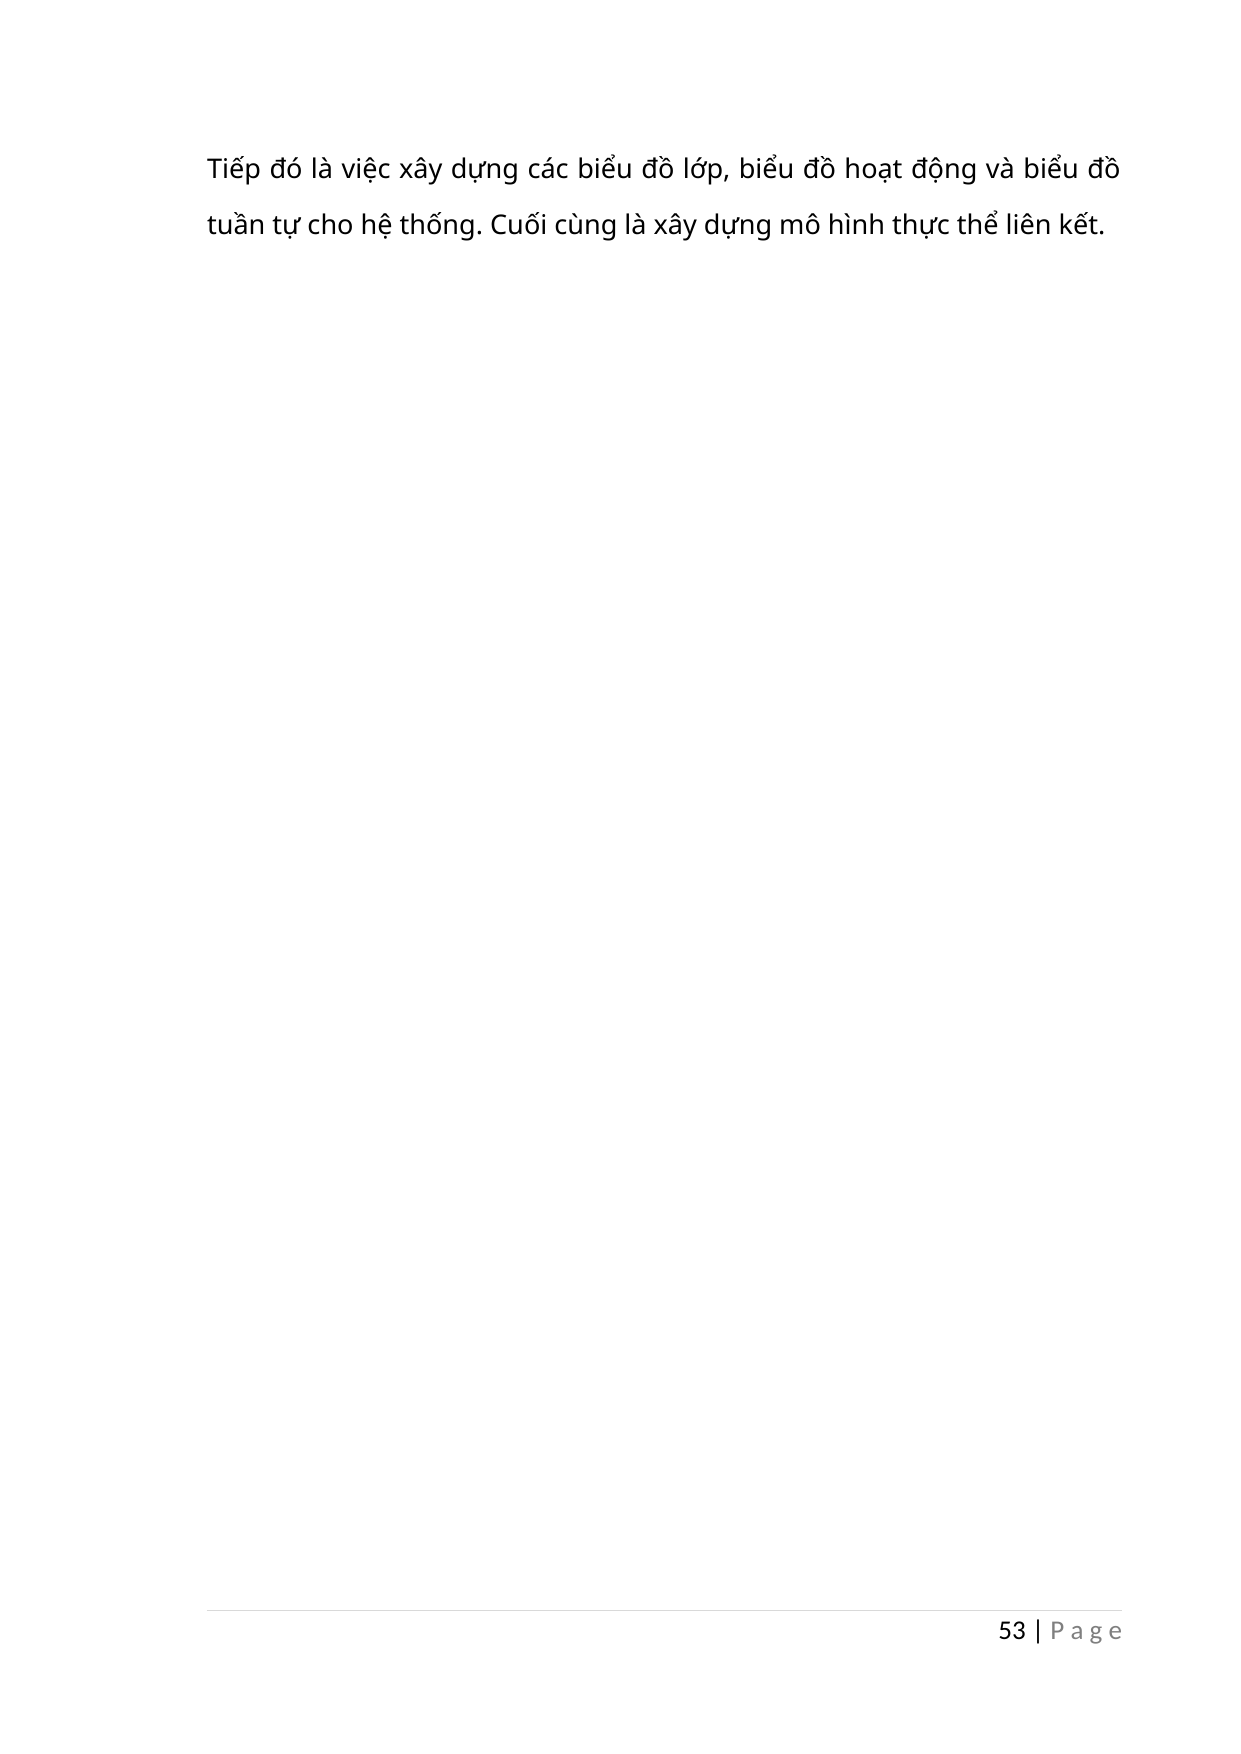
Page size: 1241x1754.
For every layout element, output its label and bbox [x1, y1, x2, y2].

text [207, 150, 1122, 242]
